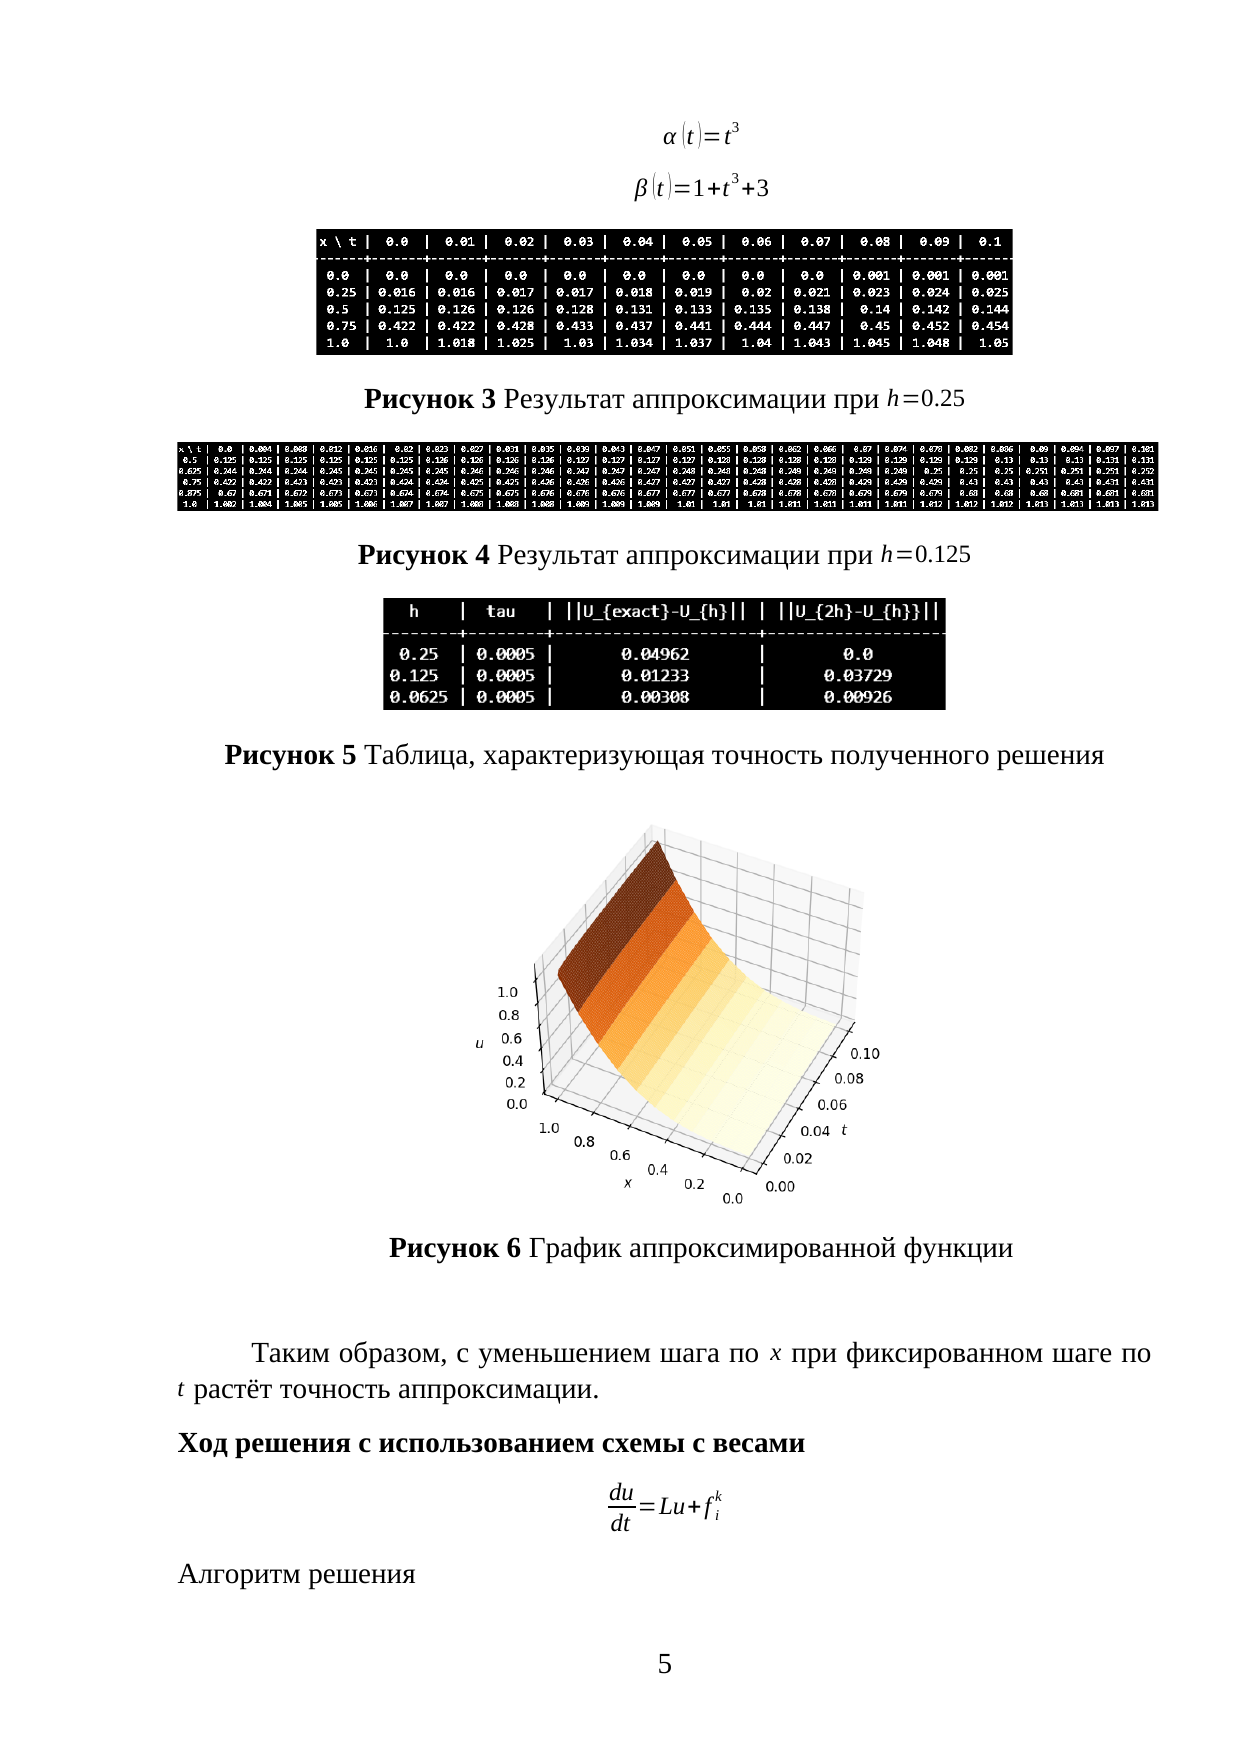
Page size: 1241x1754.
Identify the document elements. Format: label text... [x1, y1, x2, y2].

text Рисунок 5 Таблица, характеризующая точность полученного решения [177, 737, 1152, 771]
text Таким образом, с уменьшением шага по при фиксированном шаге по растёт точность аппроксимации. [177, 1335, 1152, 1406]
text Рисунок 3 Результат аппроксимации при [177, 382, 1152, 415]
text Ход решения с использованием схемы с весами [177, 1425, 1152, 1459]
text Рисунок 6 График аппроксимированной функции [177, 1230, 1152, 1263]
text Рисунок 4 Результат аппроксимации при [177, 537, 1152, 571]
text Алгоритм решения [177, 1556, 1152, 1589]
picture [443, 789, 960, 1211]
